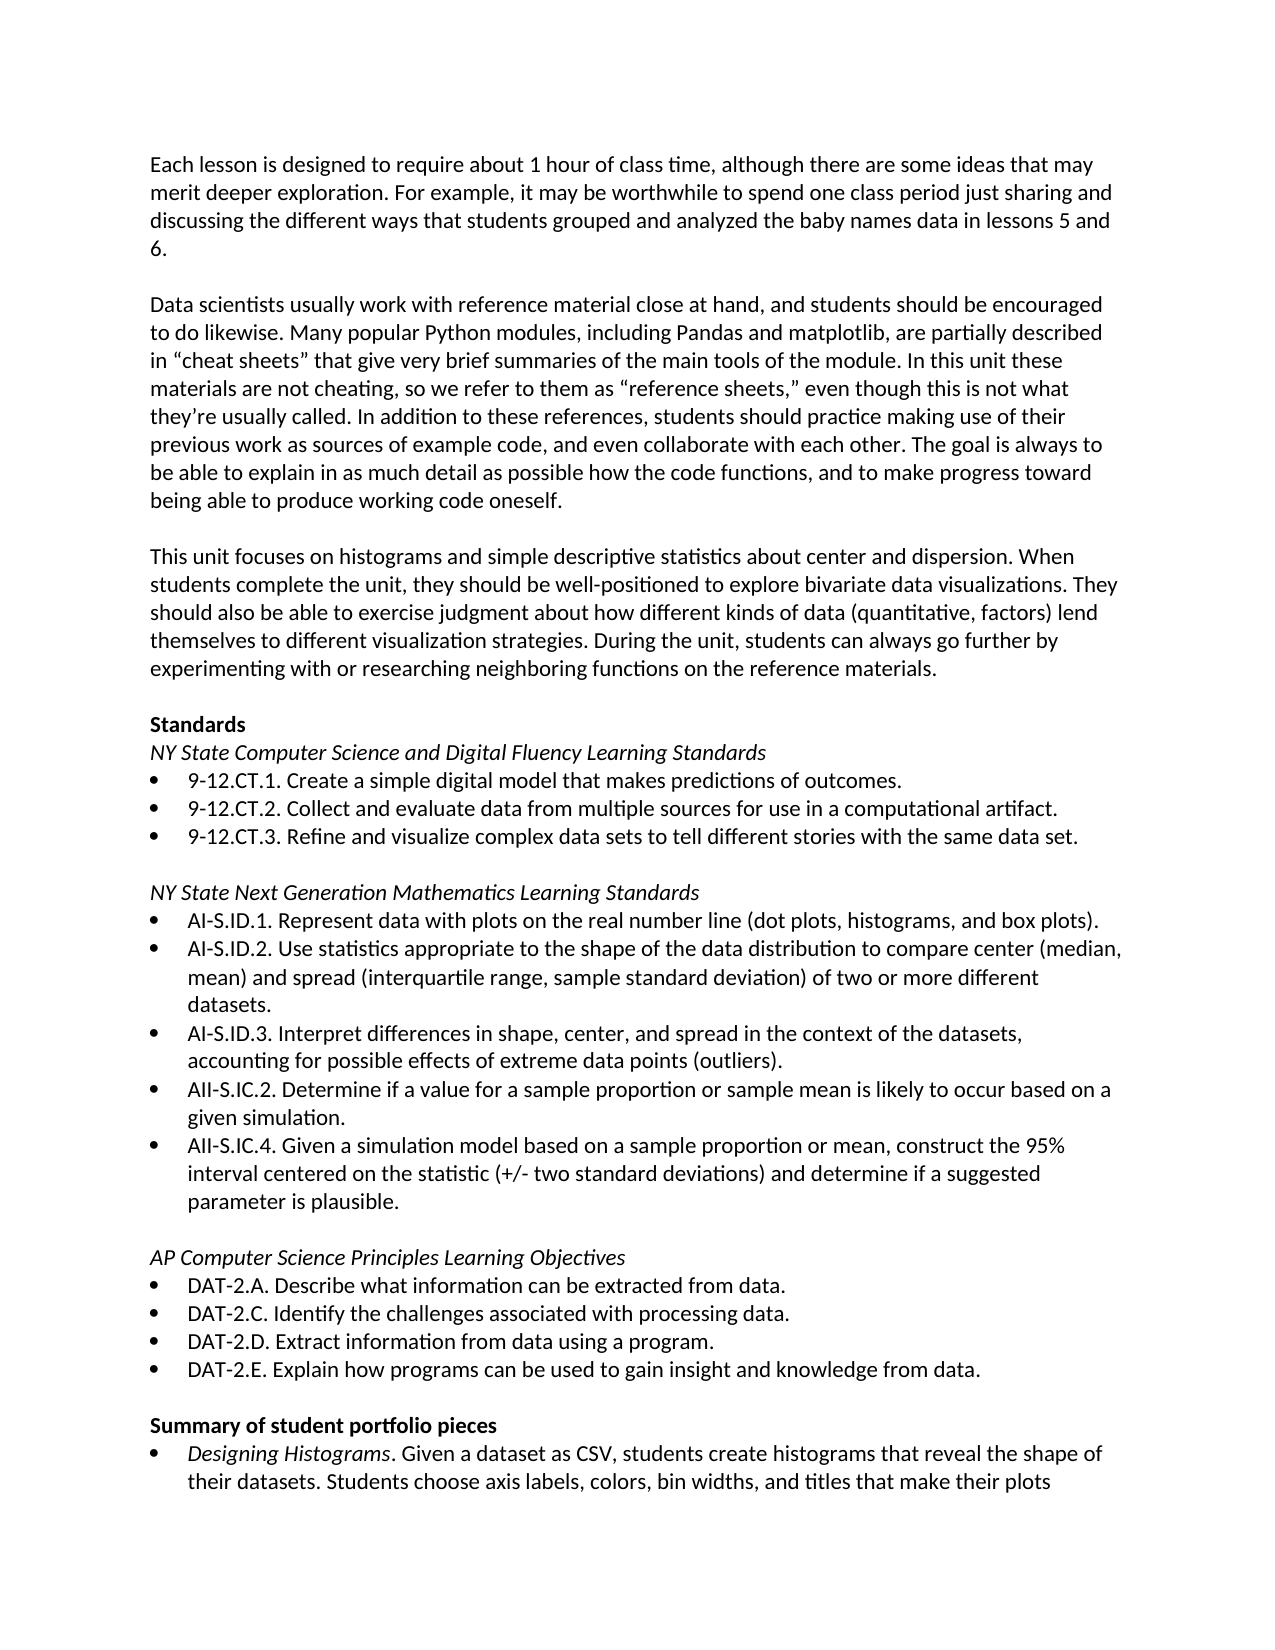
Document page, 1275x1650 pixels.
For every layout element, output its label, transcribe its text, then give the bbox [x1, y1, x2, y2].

list AII-S.IC.2. Determine if a value for a sample proportion or sample mean is likely to occur based on a given simulation. [150, 1075, 1125, 1131]
text AP Computer Science Principles Learning Objectives [150, 1243, 1125, 1271]
list AII-S.IC.4. Given a simulation model based on a sample proportion or mean, construct the 95% interval centered on the statistic (+/- two standard deviations) and determine if a suggested parameter is plausible. [150, 1131, 1125, 1215]
list DAT-2.C. Identify the challenges associated with processing data. [150, 1299, 1125, 1327]
text This unit focuses on histograms and simple descriptive statistics about center and dispersion. When students complete the unit, they should be well-positioned to explore bivariate data visualizations. They should also be able to exercise judgment about how different kinds of data (quantitative, factors) lend themselves to different visualization strategies. During the unit, students can always go further by experimenting with or researching neighboring functions on the reference materials. [150, 542, 1125, 682]
list DAT-2.A. Describe what information can be extracted from data. [150, 1271, 1125, 1299]
text Summary of student portfolio pieces [150, 1411, 1125, 1439]
text NY State Next Generation Mathematics Learning Standards [150, 878, 1125, 907]
text Data scientists usually work with reference material close at hand, and students should be encouraged to do likewise. Many popular Python modules, including Pandas and matplotlib, are partially described in “cheat sheets” that give very brief summaries of the main tools of the module. In this unit these materials are not cheating, so we refer to them as “reference sheets,” even though this is not what they’re usually called. In addition to these references, students should practice making use of their previous work as sources of example code, and even collaborate with each other. The goal is always to be able to explain in as much detail as possible how the code functions, and to make progress toward being able to produce working code oneself. [150, 290, 1125, 514]
list AI-S.ID.2. Use statistics appropriate to the shape of the data distribution to compare center (median, mean) and spread (interquartile range, sample standard deviation) of two or more different datasets. [150, 934, 1125, 1019]
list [150, 1439, 1125, 1495]
list 9-12.CT.1. Create a simple digital model that makes predictions of outcomes. [150, 766, 1125, 794]
list DAT-2.D. Extract information from data using a program. [150, 1327, 1125, 1355]
list AI-S.ID.1. Represent data with plots on the real number line (dot plots, histograms, and box plots). [150, 907, 1125, 934]
text NY State Computer Science and Digital Fluency Learning Standards [150, 738, 1125, 766]
list 9-12.CT.3. Refine and visualize complex data sets to tell different stories with the same data set. [150, 822, 1125, 851]
list 9-12.CT.2. Collect and evaluate data from multiple sources for use in a computational artifact. [150, 794, 1125, 822]
list DAT-2.E. Explain how programs can be used to gain insight and knowledge from data. [150, 1355, 1125, 1383]
text Standards [150, 710, 1125, 738]
list AI-S.ID.3. Interpret differences in shape, center, and spread in the context of the datasets, accounting for possible effects of extreme data points (outliers). [150, 1019, 1125, 1075]
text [150, 150, 1125, 262]
